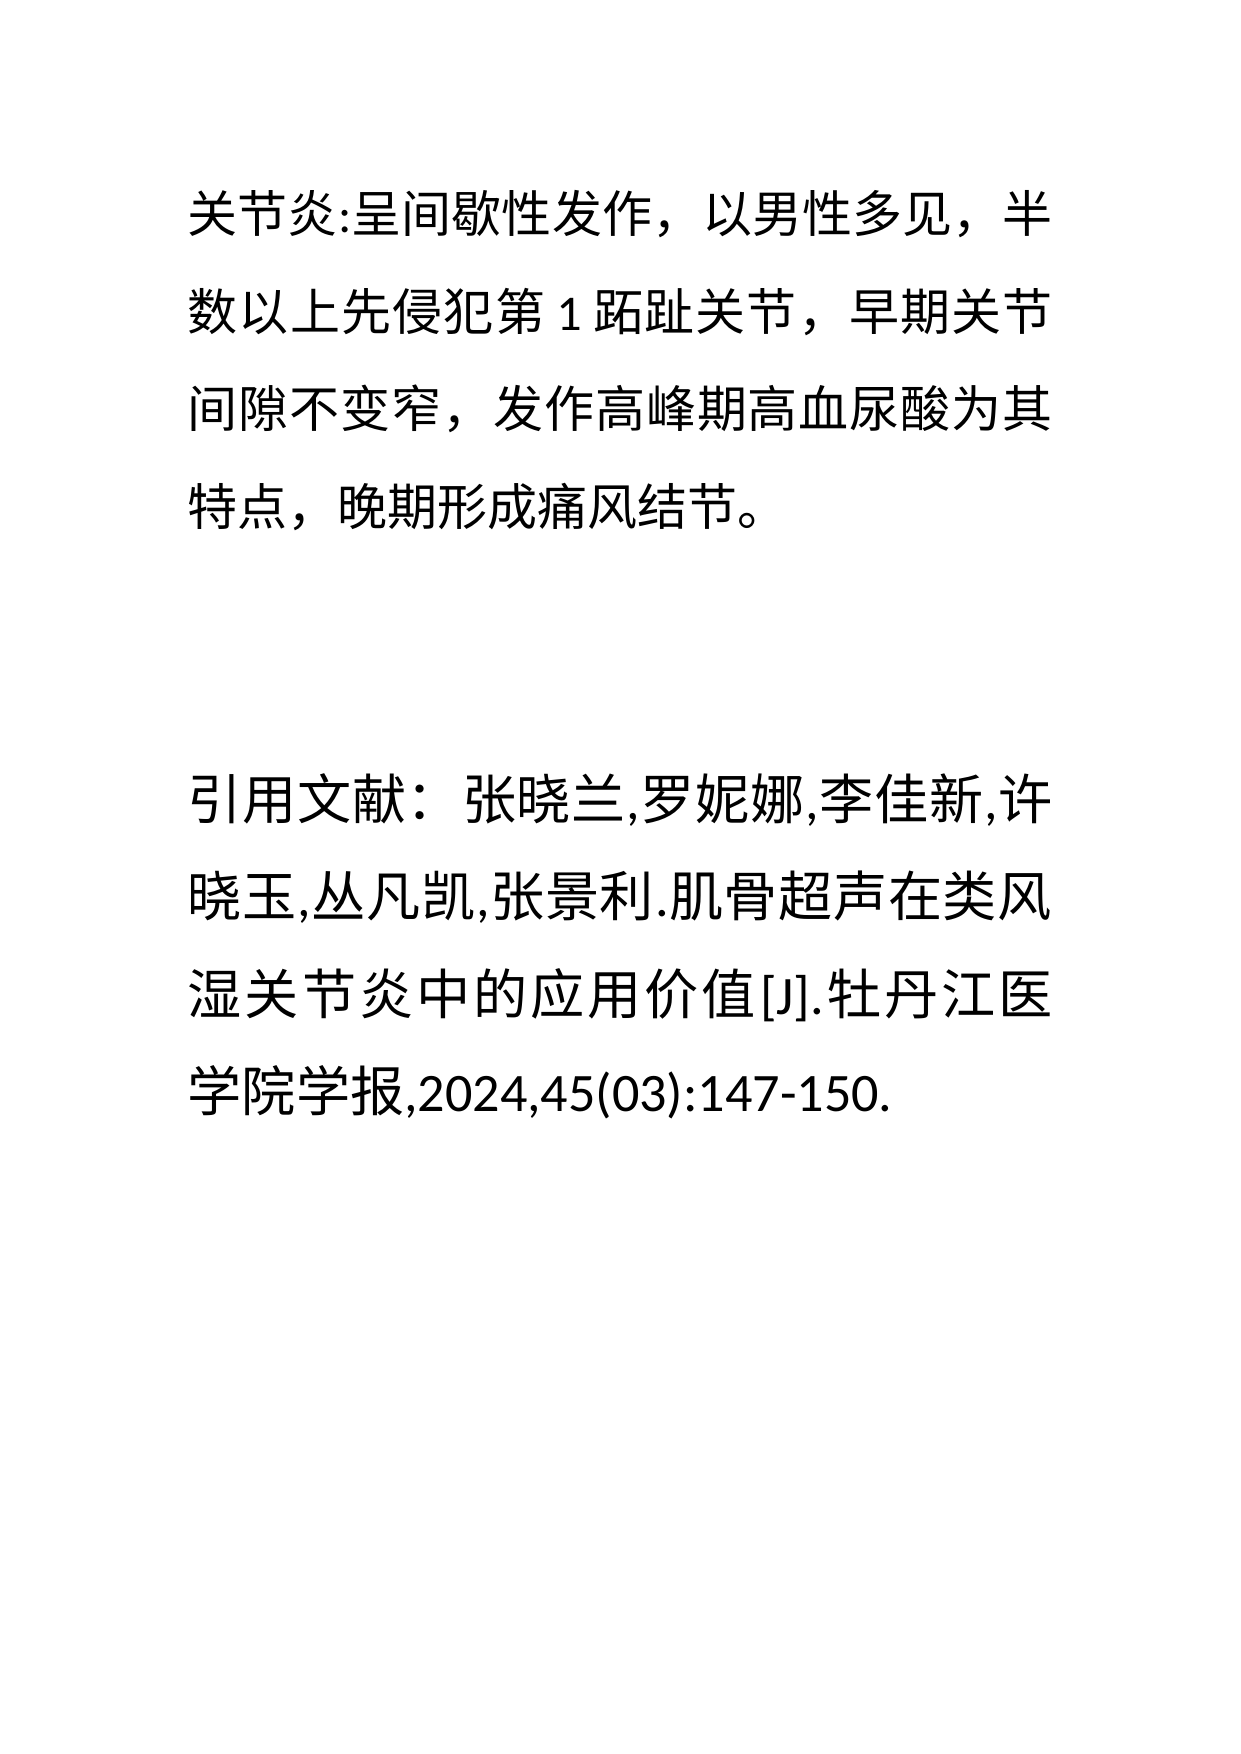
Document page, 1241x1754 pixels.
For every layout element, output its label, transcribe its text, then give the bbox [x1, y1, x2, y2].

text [187, 162, 1053, 552]
text 引用文献：张晓兰,罗妮娜,李佳新,许晓玉,丛凡凯,张景利.肌骨超声在类风湿关节炎中的应用价值[J].牡丹江医学院学报,2024,45(03):147-150. [187, 747, 1053, 1137]
